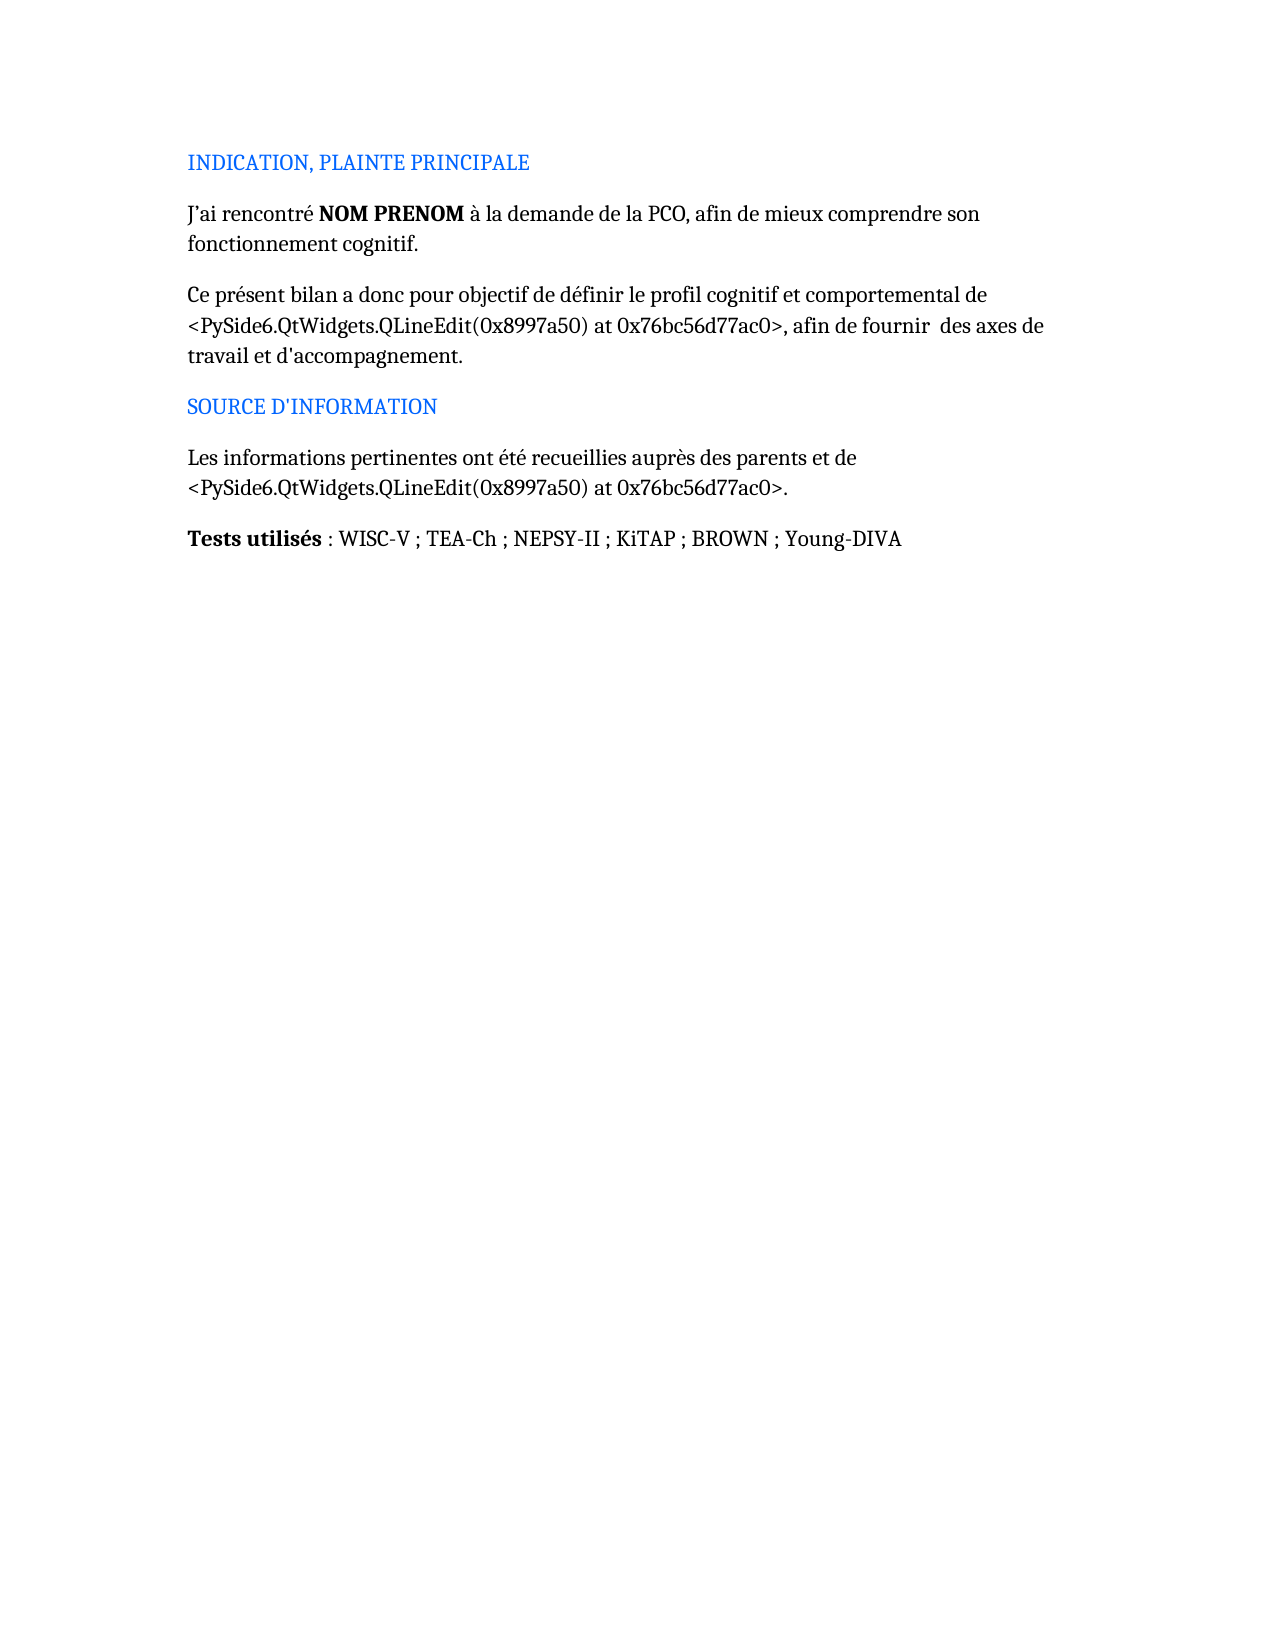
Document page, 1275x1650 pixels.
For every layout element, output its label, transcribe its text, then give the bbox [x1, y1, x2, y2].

text Tests utilisés : WISC-V ; TEA-Ch ; NEPSY-II ; KiTAP ; BROWN ; Young-DIVA [187, 526, 1087, 552]
text J’ai rencontré NOM PRENOM à la demande de la PCO, afin de mieux comprendre son fonctionnement cognitif. [187, 201, 1087, 258]
text INDICATION, PLAINTE PRINCIPALE [187, 150, 1087, 176]
text SOURCE D'INFORMATION [187, 394, 1087, 420]
text Les informations pertinentes ont été recueillies auprès des parents et de <PySide6.QtWidgets.QLineEdit(0x8997a50) at 0x76bc56d77ac0>. [187, 445, 1087, 501]
text Ce présent bilan a donc pour objectif de définir le profil cognitif et comportemental de <PySide6.QtWidgets.QLineEdit(0x8997a50) at 0x76bc56d77ac0>, afin de fournir des axes de travail et d'accompagnement. [187, 282, 1087, 369]
